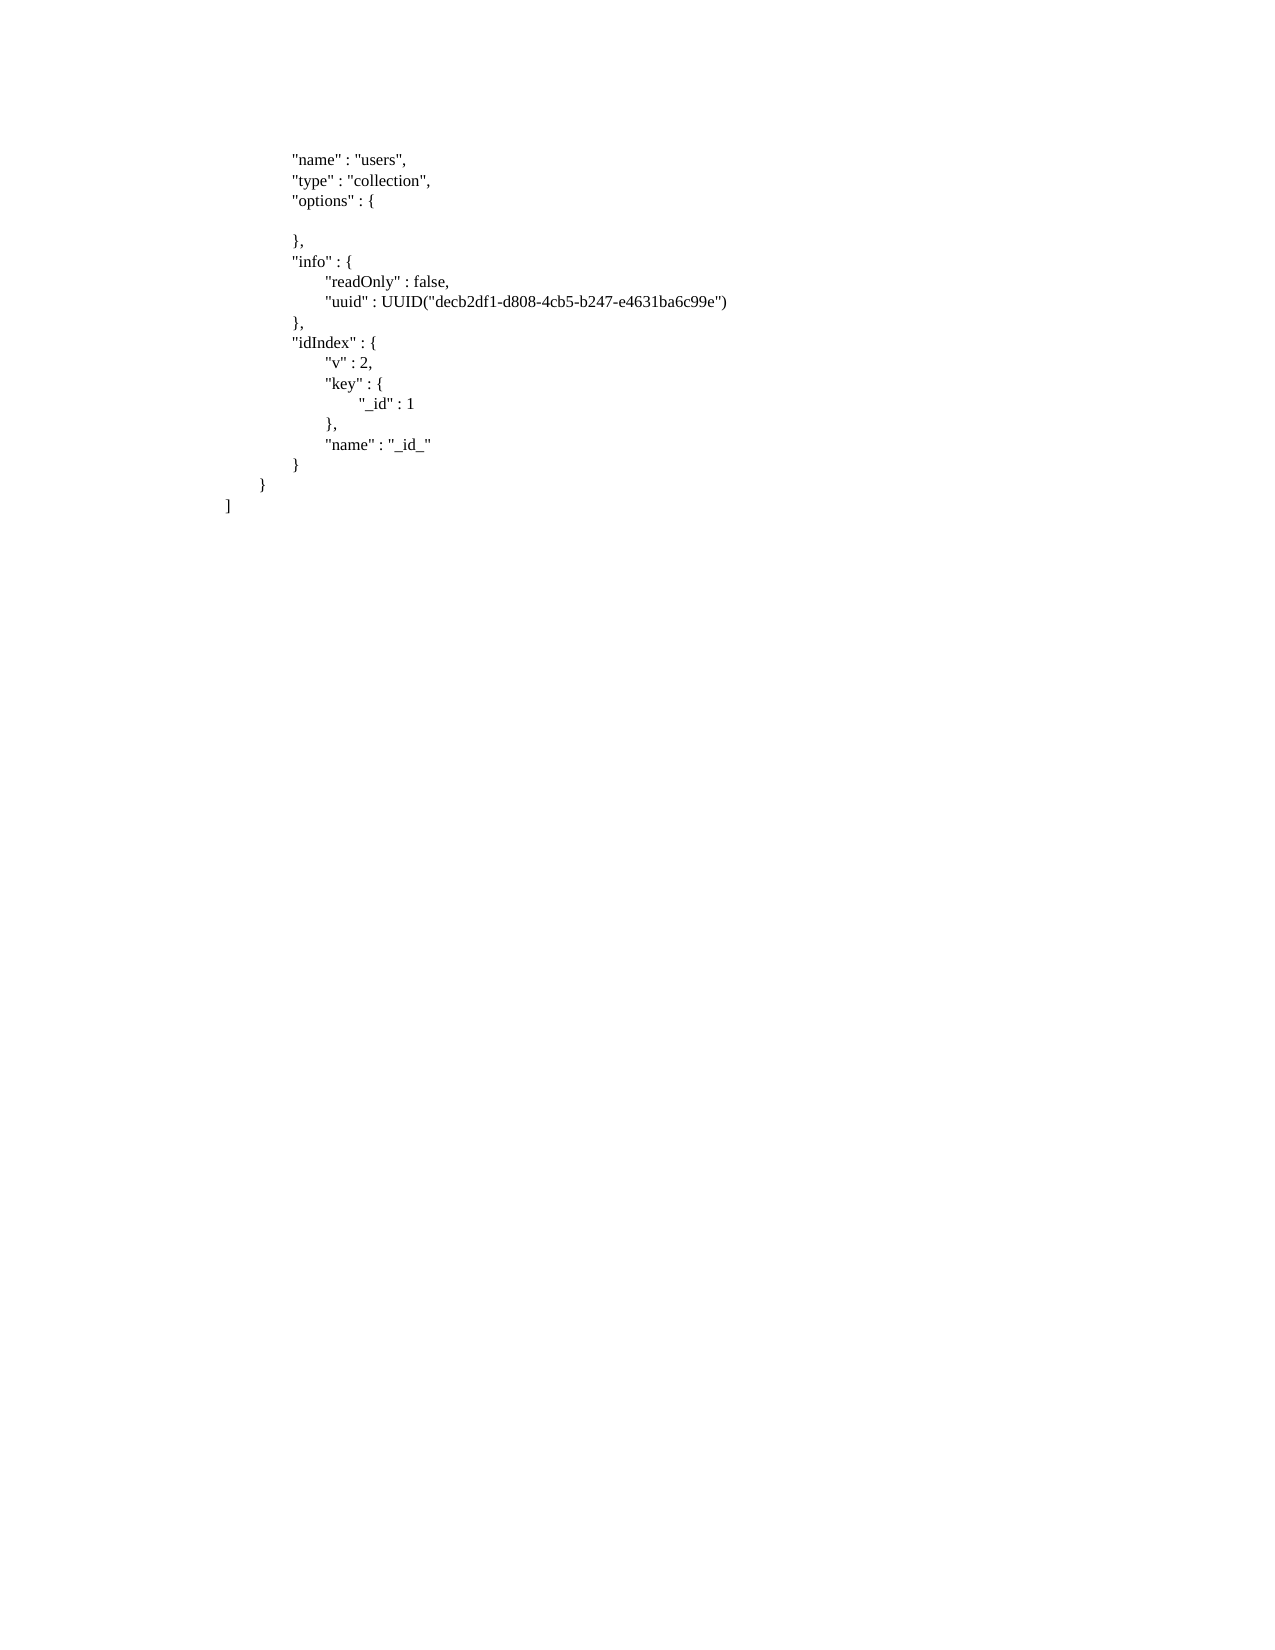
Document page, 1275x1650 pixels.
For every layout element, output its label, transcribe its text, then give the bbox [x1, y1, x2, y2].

list }, [225, 231, 1125, 250]
list "readOnly" : false, [225, 272, 1125, 291]
list }, [225, 414, 1125, 433]
list "options" : { [225, 191, 1125, 210]
list "name" : "users", [225, 150, 1125, 169]
list "info" : { [225, 252, 1125, 271]
list "uuid" : UUID("decb2df1-d808-4cb5-b247-e4631ba6c99e") [225, 292, 1125, 311]
list }, [225, 312, 1125, 332]
list ] [225, 495, 1125, 514]
list "idIndex" : { [225, 333, 1125, 352]
list "type" : "collection", [225, 170, 1125, 189]
list } [225, 475, 1125, 494]
list "v" : 2, [225, 353, 1125, 372]
list "name" : "_id_" [225, 434, 1125, 453]
list "key" : { [225, 373, 1125, 393]
list } [225, 455, 1125, 474]
list "_id" : 1 [225, 394, 1125, 413]
